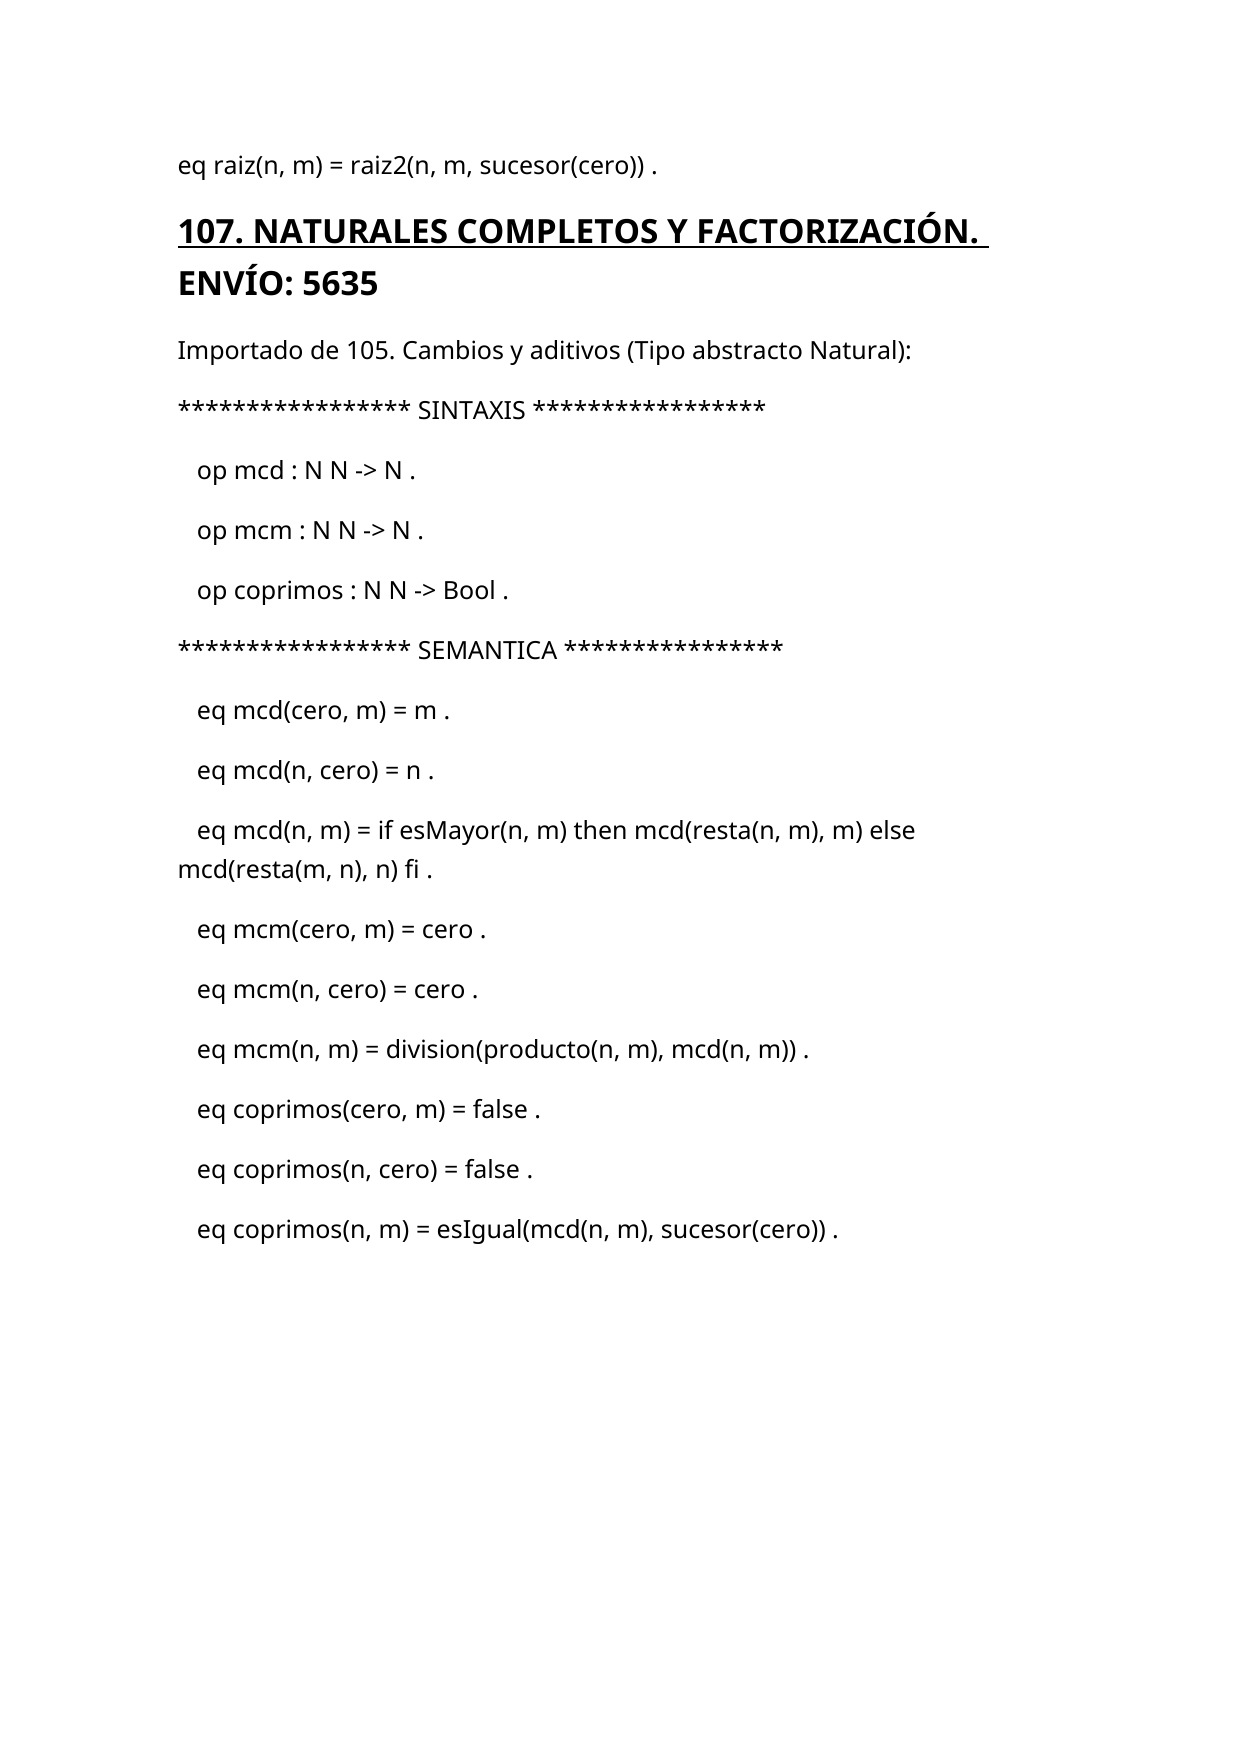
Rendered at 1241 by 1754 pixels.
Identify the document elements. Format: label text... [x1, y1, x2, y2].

text eq raiz(n, m) = raiz2(n, m, sucesor(cero)) . [177, 148, 1063, 182]
text eq mcm(n, m) = division(producto(n, m), mcd(n, m)) . [177, 1032, 1063, 1066]
text eq mcm(n, cero) = cero . [177, 972, 1063, 1006]
text eq coprimos(cero, m) = false . [177, 1092, 1063, 1126]
text eq coprimos(n, m) = esIgual(mcd(n, m), sucesor(cero)) . [177, 1212, 1063, 1246]
text 107. NATURALES COMPLETOS Y FACTORIZACIÓN. ENVÍO: 5635 [177, 208, 1063, 305]
text Importado de 105. Cambios y aditivos (Tipo abstracto Natural): [177, 333, 1063, 367]
text eq mcd(n, cero) = n . [177, 753, 1063, 787]
text eq mcm(cero, m) = cero . [177, 912, 1063, 946]
text op coprimos : N N -> Bool . [177, 573, 1063, 607]
text eq mcd(cero, m) = m . [177, 693, 1063, 727]
text ***************** SINTAXIS ***************** [177, 393, 1063, 427]
text ***************** SEMANTICA **************** [177, 633, 1063, 667]
text op mcm : N N -> N . [177, 513, 1063, 547]
text eq coprimos(n, cero) = false . [177, 1152, 1063, 1186]
text eq mcd(n, m) = if esMayor(n, m) then mcd(resta(n, m), m) else mcd(resta(m, n), n) fi . [177, 813, 1063, 886]
text op mcd : N N -> N . [177, 453, 1063, 487]
